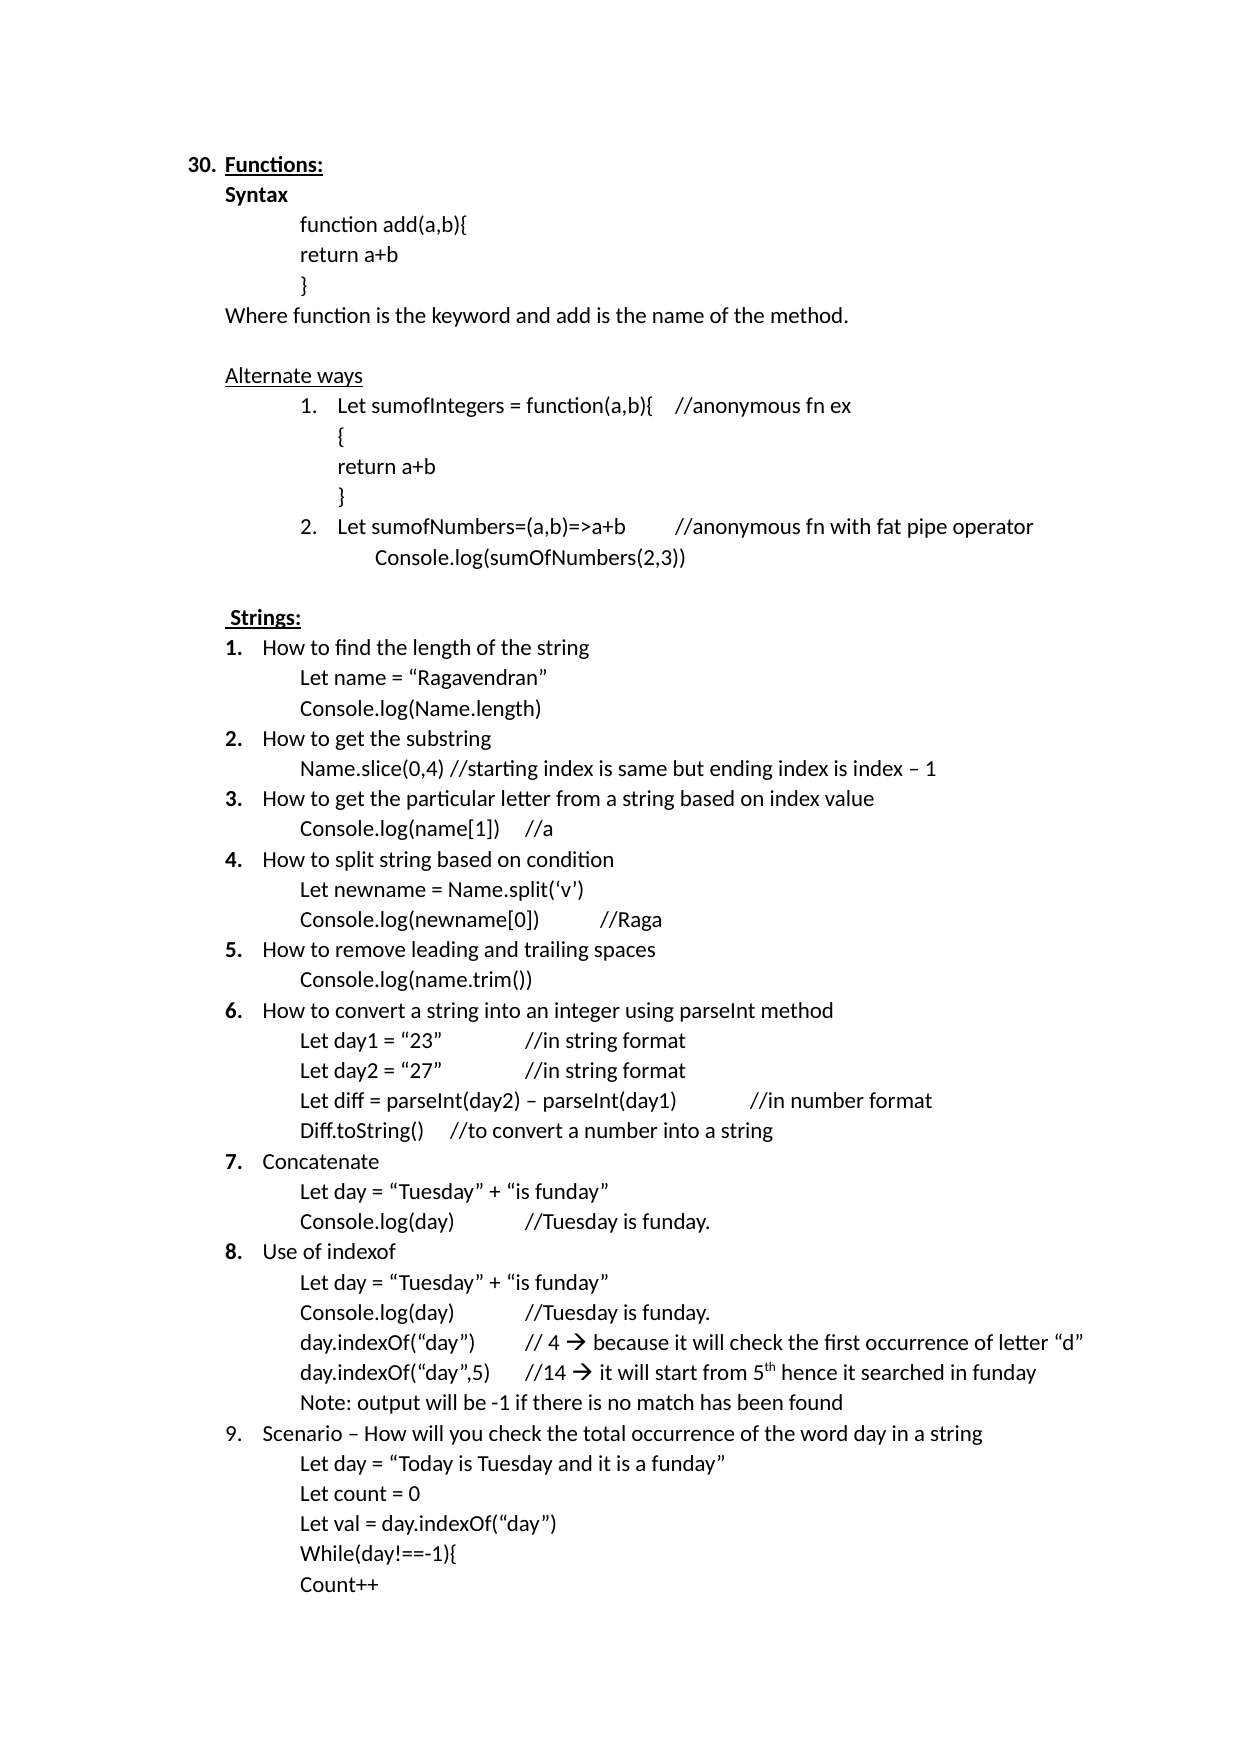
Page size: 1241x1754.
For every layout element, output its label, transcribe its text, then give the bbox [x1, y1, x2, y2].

list Name.slice(0,4) //starting index is same but ending index is index – 1 [300, 754, 1090, 782]
list How to find the length of the string [225, 633, 1090, 661]
list While(day!==-1){ [300, 1539, 1090, 1568]
list } [337, 482, 1090, 510]
list { [337, 422, 1090, 450]
list Diff.toString() //to convert a number into a string [300, 1117, 1090, 1145]
list Scenario – How will you check the total occurrence of the word day in a string [225, 1419, 1090, 1447]
text Alternate ways [150, 361, 1090, 389]
list How to get the particular letter from a string based on index value [225, 784, 1090, 812]
list Let day1 = “23” //in string format [300, 1026, 1090, 1054]
list How to remove leading and trailing spaces [225, 935, 1090, 963]
list Use of indexof [225, 1237, 1090, 1266]
list day.indexOf(“day”) // 4 because it will check the first occurrence of letter “d” [262, 1328, 1090, 1356]
list Functions: [187, 150, 1090, 178]
list function add(a,b){ [300, 210, 1090, 238]
list return a+b [300, 241, 1090, 269]
list Count++ [300, 1570, 1090, 1598]
list Let sumofIntegers = function(a,b){ //anonymous fn ex [300, 392, 1090, 420]
list Console.log(sumOfNumbers(2,3)) [375, 543, 1090, 571]
list Let day = “Today is Tuesday and it is a funday” [300, 1449, 1090, 1477]
list } [300, 271, 1090, 299]
list Strings: [225, 603, 1090, 631]
list Note: output will be -1 if there is no match has been found [262, 1388, 1090, 1417]
list Concatenate [225, 1147, 1090, 1175]
list day.indexOf(“day”,5) //14 it will start from 5th hence it searched in funday [262, 1358, 1090, 1386]
list Let count = 0 [300, 1479, 1090, 1507]
list Let val = day.indexOf(“day”) [300, 1509, 1090, 1537]
list Console.log(newname[0]) //Raga [300, 905, 1090, 933]
list Let day2 = “27” //in string format [300, 1056, 1090, 1084]
list Let day = “Tuesday” + “is funday” [262, 1268, 1090, 1296]
list Console.log(name.trim()) [300, 966, 1090, 994]
list Console.log(day) //Tuesday is funday. [262, 1298, 1090, 1326]
list Console.log(name[1]) //a [300, 814, 1090, 843]
list How to convert a string into an integer using parseInt method [225, 996, 1090, 1024]
list Let name = “Ragavendran” [300, 663, 1090, 692]
list How to get the substring [225, 724, 1090, 752]
list return a+b [337, 452, 1090, 480]
list How to split string based on condition [225, 845, 1090, 873]
list Let diff = parseInt(day2) – parseInt(day1) //in number format [300, 1086, 1090, 1114]
list Let newname = Name.split(‘v’) [300, 875, 1090, 903]
text Where function is the keyword and add is the name of the method. [150, 301, 1090, 329]
list Console.log(day) //Tuesday is funday. [300, 1207, 1090, 1235]
text Syntax [150, 180, 1090, 208]
list Console.log(Name.length) [300, 694, 1090, 722]
list Let sumofNumbers=(a,b)=>a+b //anonymous fn with fat pipe operator [300, 512, 1090, 541]
list Let day = “Tuesday” + “is funday” [300, 1177, 1090, 1205]
